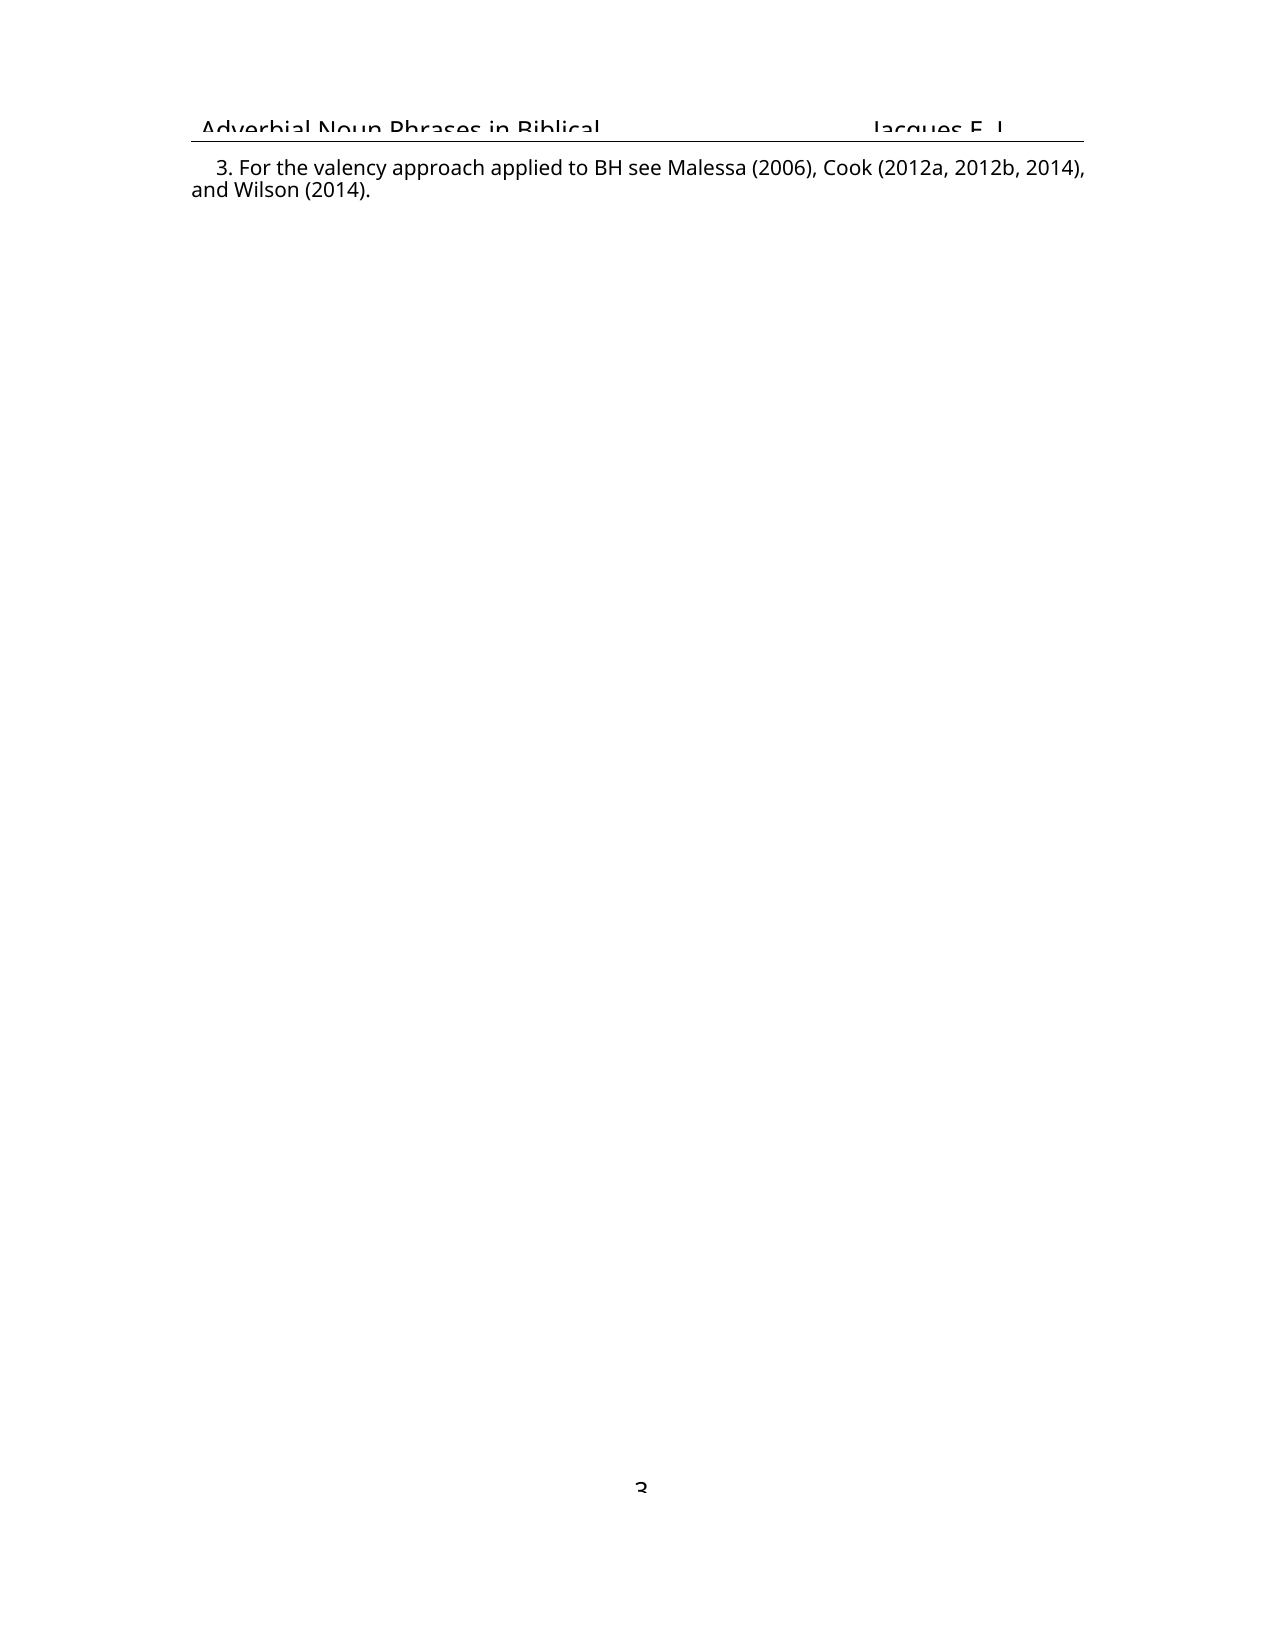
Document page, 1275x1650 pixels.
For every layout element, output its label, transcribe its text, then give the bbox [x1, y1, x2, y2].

text 3. For the valency approach applied to BH see Malessa (2006), Cook (2012a, 2012b, 2014), and Wilson (2014). [191, 156, 1102, 203]
